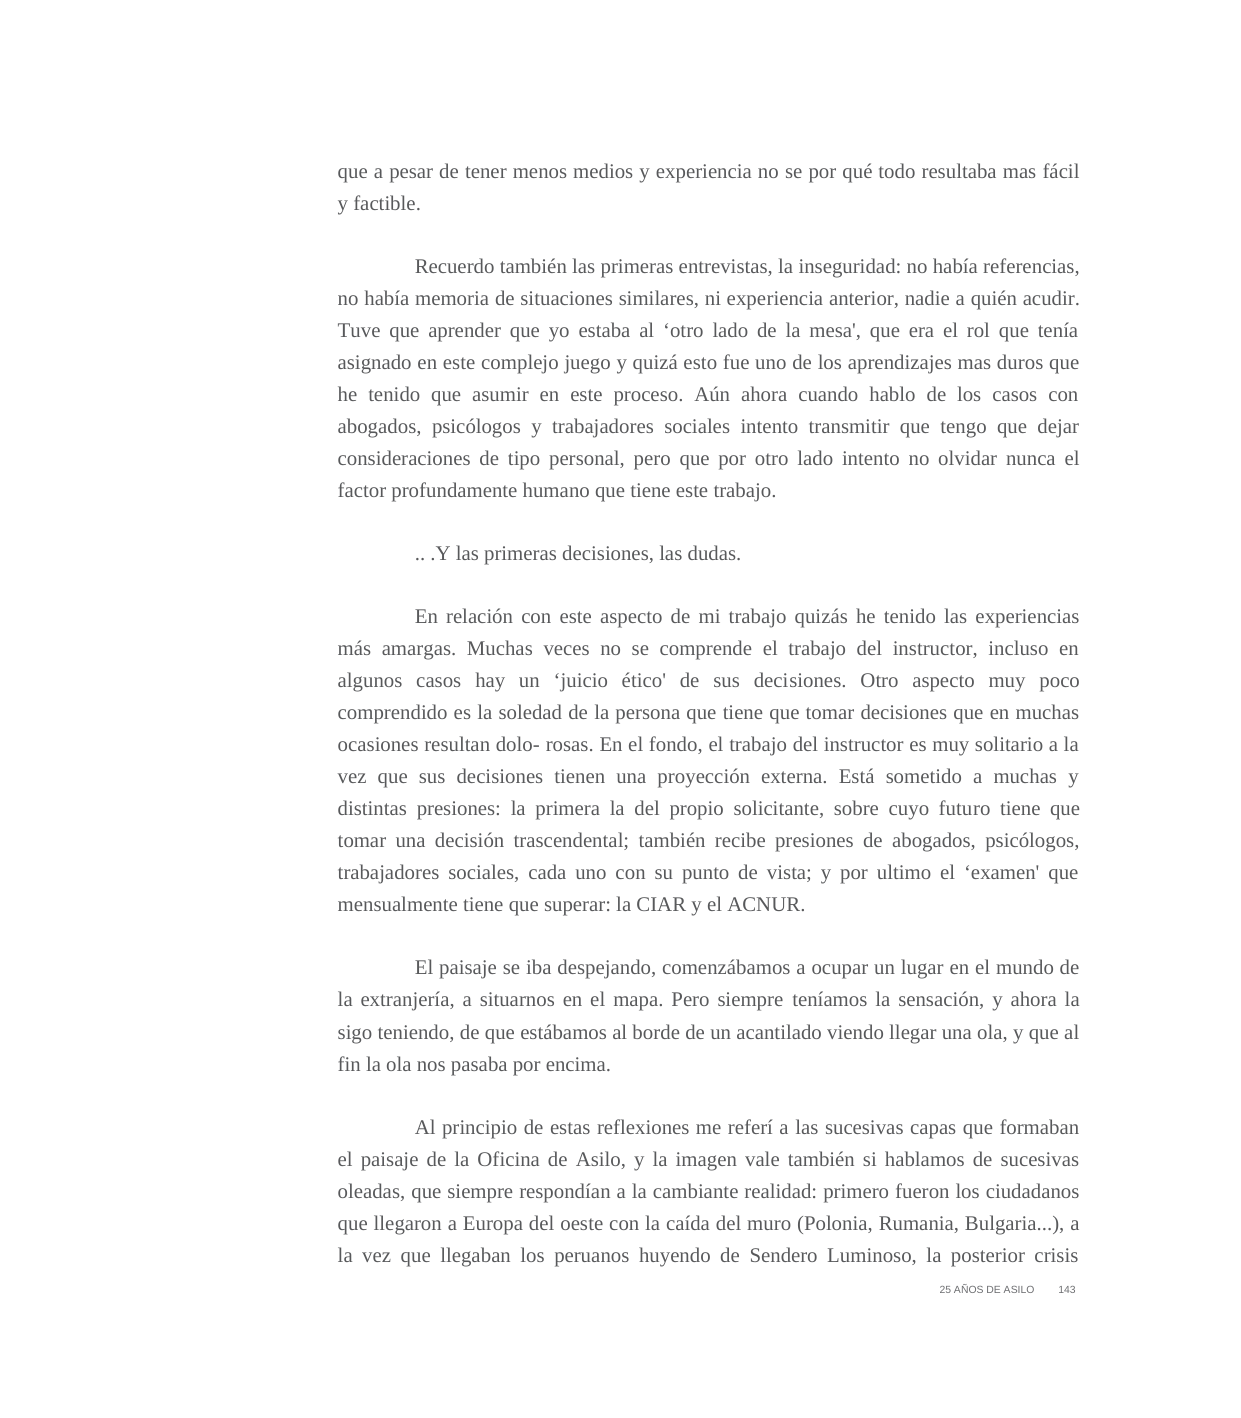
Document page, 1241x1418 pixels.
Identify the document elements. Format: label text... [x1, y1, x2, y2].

text El paisaje se iba despejando, comenzábamos a ocupar un lugar en el mundo de la extranjería, a situarnos en el mapa. Pero siempre teníamos la sensación, y ahora la sigo teniendo, de que estábamos al borde de un acantilado viendo llegar una ola, y que al fin la ola nos pasaba por encima. [337, 955, 1080, 1076]
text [337, 159, 1080, 215]
text En relación con este aspecto de mi trabajo quizás he tenido las experiencias más amargas. Muchas veces no se comprende el trabajo del instructor, incluso en algunos casos hay un ‘juicio ético' de sus decisiones. Otro aspecto muy poco comprendido es la soledad de la persona que tiene que tomar decisiones que en muchas ocasiones resultan dolo- rosas. En el fondo, el trabajo del instructor es muy solitario a la vez que sus decisiones tienen una proyección externa. Está sometido a muchas y distintas presiones: la primera la del propio solicitante, sobre cuyo futuro tiene que tomar una decisión trascendental; también recibe presiones de abogados, psicólogos, trabajadores sociales, cada uno con su punto de vista; y por ultimo el ‘examen' que mensualmente tiene que superar: la CIAR y el ACNUR. [337, 604, 1080, 916]
text Recuerdo también las primeras entrevistas, la inseguridad: no había referencias, no había memoria de situaciones similares, ni experiencia anterior, nadie a quién acudir. Tuve que aprender que yo estaba al ‘otro lado de la mesa', que era el rol que tenía asignado en este complejo juego y quizá esto fue uno de los aprendizajes mas duros que he tenido que asumir en este proceso. Aún ahora cuando hablo de los casos con abogados, psicólogos y trabajadores sociales intento transmitir que tengo que dejar consideraciones de tipo personal, pero que por otro lado intento no olvidar nunca el factor profundamente humano que tiene este trabajo. [337, 254, 1080, 502]
text .. .Y las primeras decisiones, las dudas. [337, 541, 1080, 565]
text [337, 1115, 1080, 1267]
